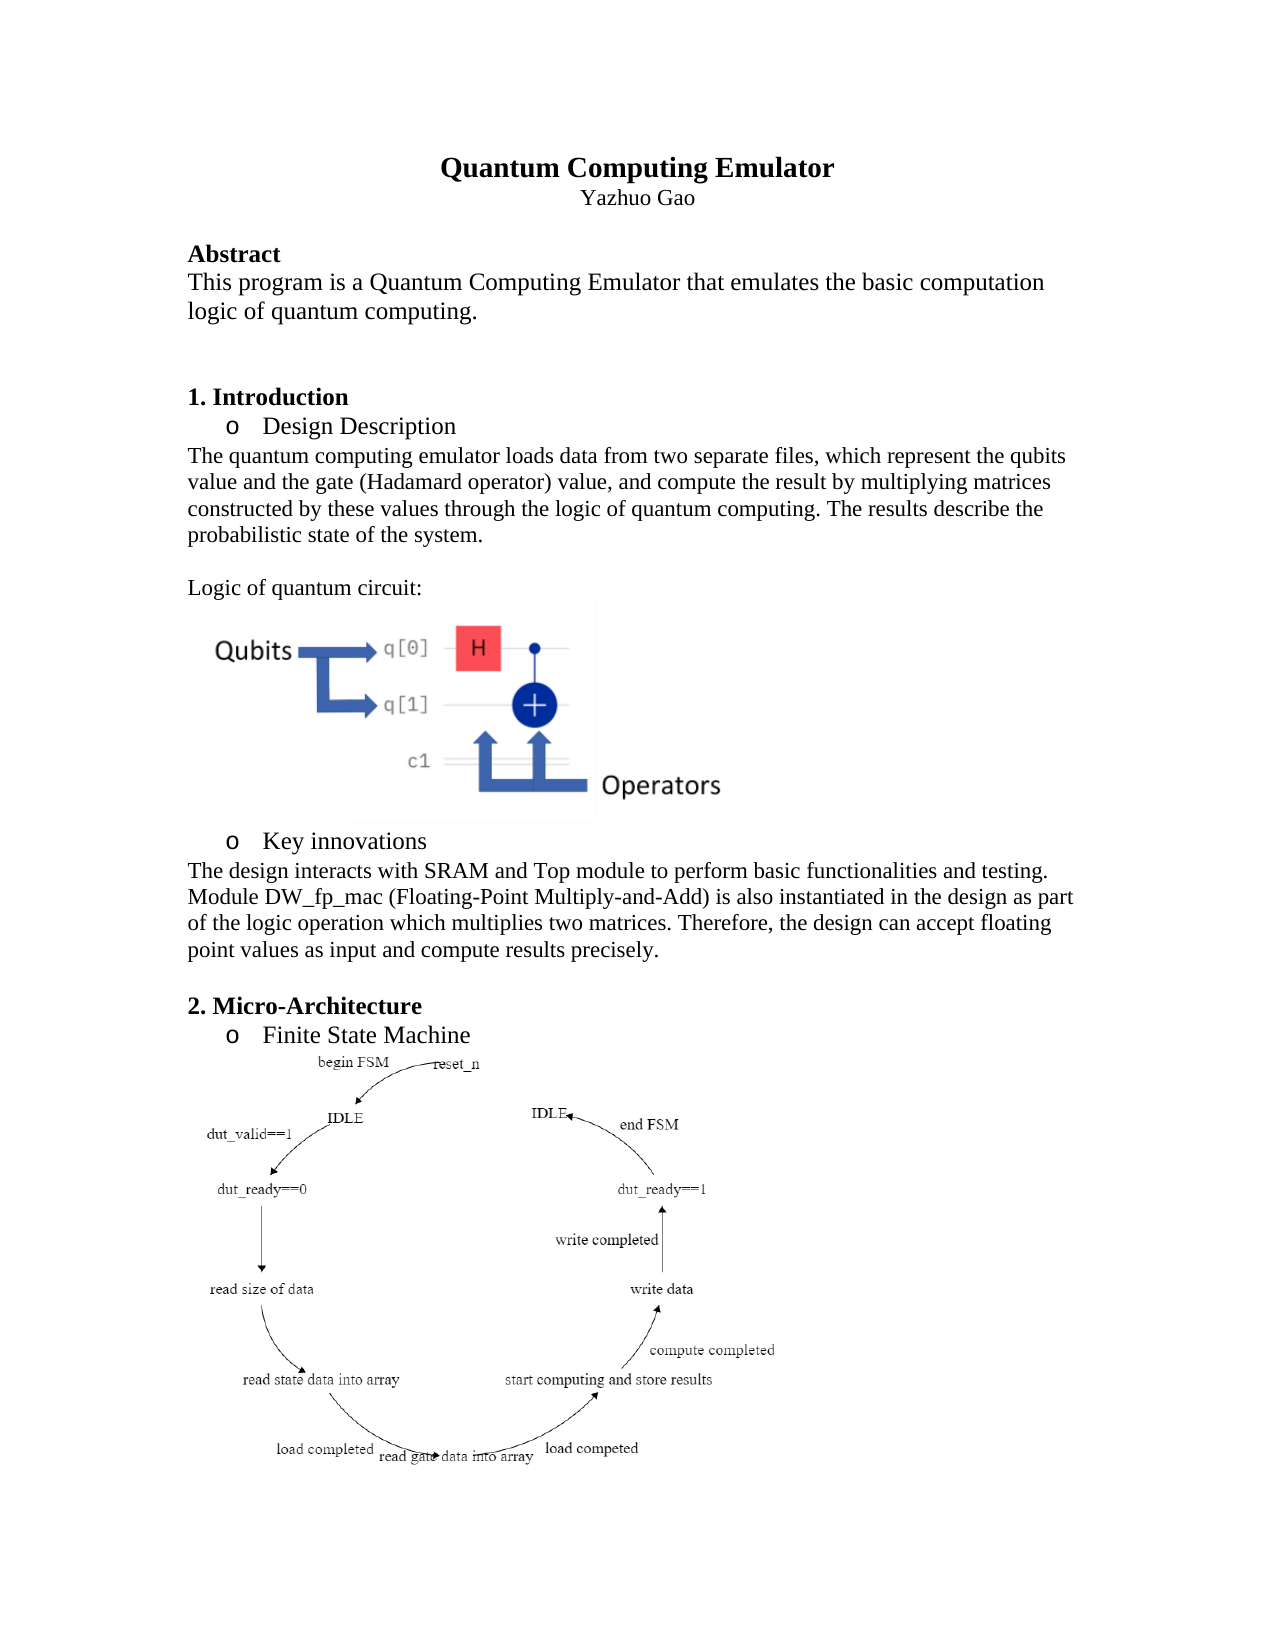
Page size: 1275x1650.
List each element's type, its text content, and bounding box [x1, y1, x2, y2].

list Key innovations [225, 826, 1087, 857]
text This program is a Quantum Computing Emulator that emulates the basic computation logic of quantum computing. [187, 267, 1087, 325]
list The quantum computing emulator loads data from two separate files, which represent the qubits value and the gate (Hadamard operator) value, and compute the result by multiplying matrices constructed by these values through the logic of quantum computing. The results describe the probabilistic state of the system. [187, 442, 1087, 547]
text Quantum Computing Emulator [187, 150, 1087, 183]
text Abstract [187, 239, 1087, 267]
list Finite State Machine [225, 1020, 1087, 1051]
list The design interacts with SRAM and Top module to perform basic functionalities and testing. Module DW_fp_mac (Floating-Point Multiply-and-Add) is also instantiated in the design as part of the logic operation which multiplies two matrices. Therefore, the design can accept floating point values as input and compute results precisely. [187, 857, 1087, 962]
text 1. Introduction [187, 382, 1087, 411]
list Design Description [225, 411, 1087, 442]
picture [187, 600, 730, 826]
text 2. Micro-Architecture [187, 991, 1087, 1020]
picture [187, 1050, 781, 1468]
list Logic of quantum circuit: [187, 574, 1087, 600]
text Yazhuo Gao [187, 183, 1087, 210]
